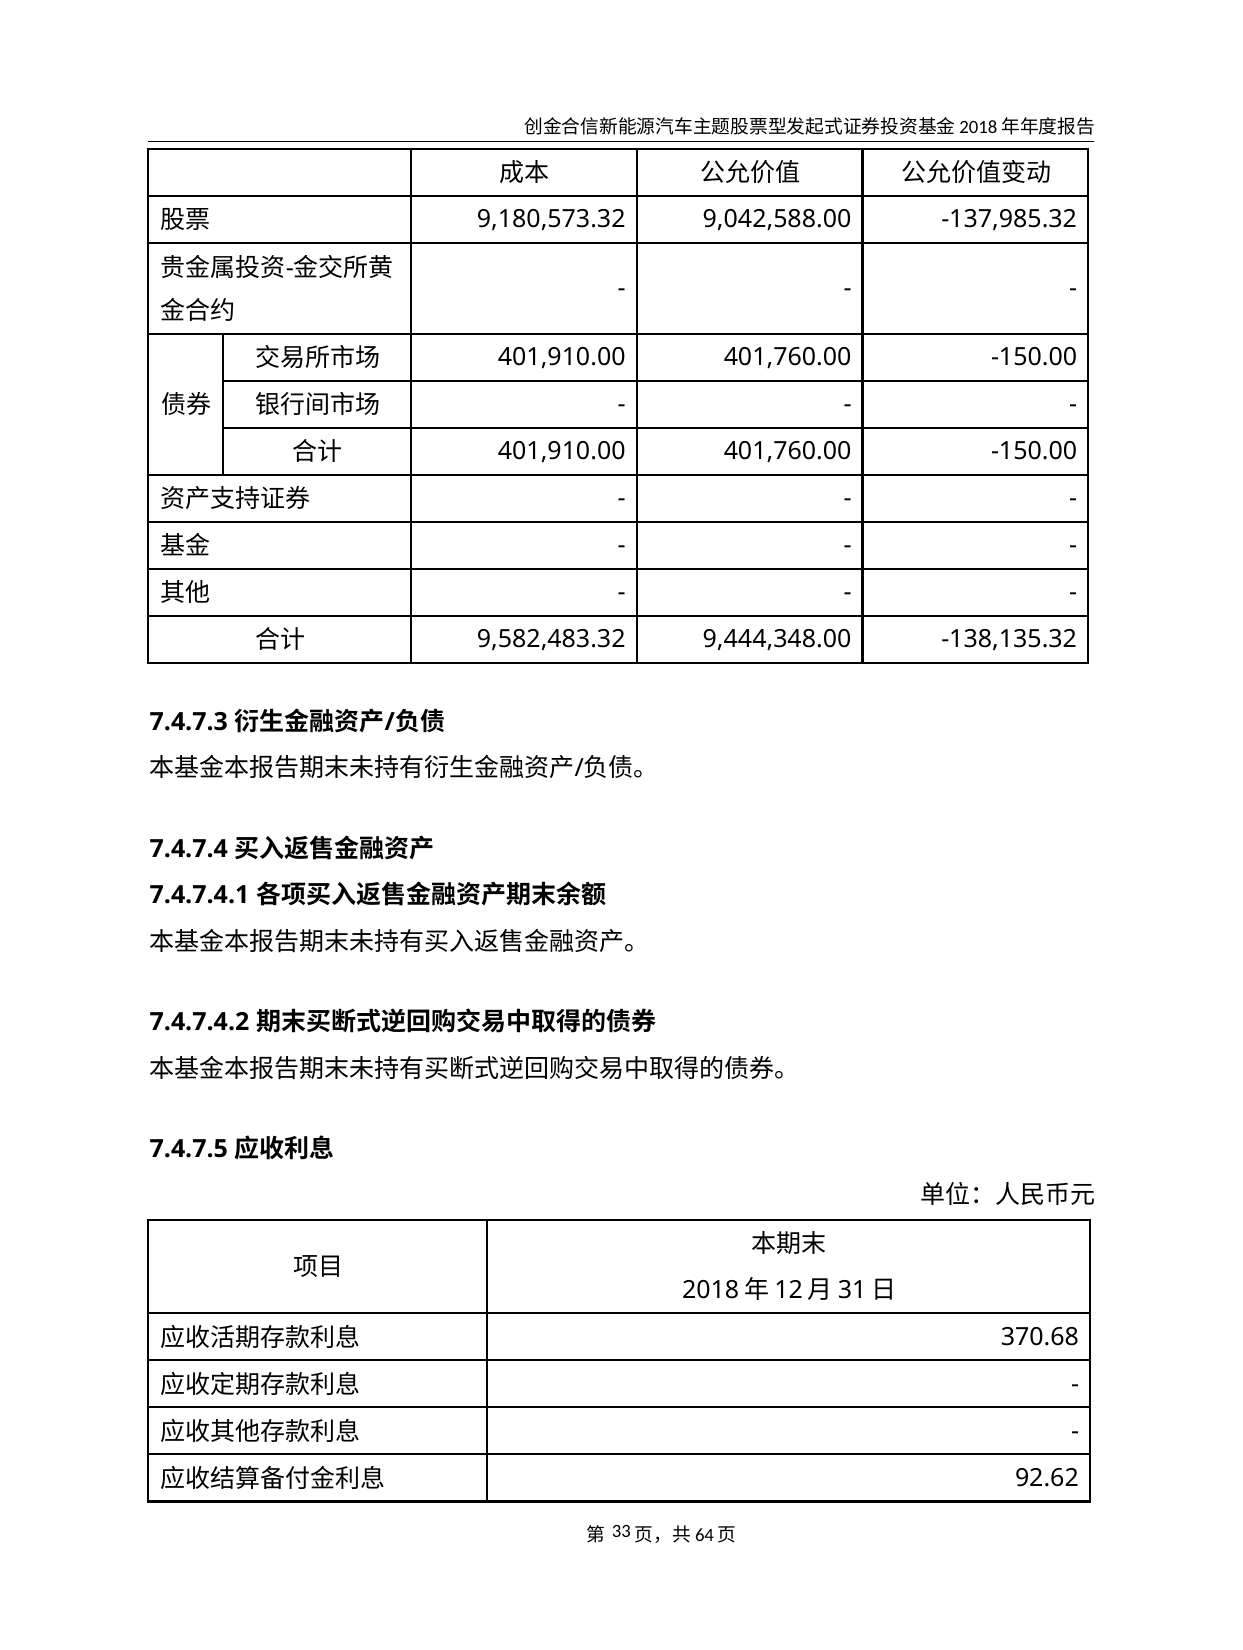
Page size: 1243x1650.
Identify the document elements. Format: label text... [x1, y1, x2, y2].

table_cell 应收结算备付金利息 [149, 1455, 486, 1500]
table_header 项目 [149, 150, 410, 195]
table_cell 应收定期存款利息 [149, 1361, 486, 1406]
table_cell 9,444,348.00 [638, 617, 861, 662]
table_cell - [412, 523, 636, 568]
table_cell - [412, 244, 636, 332]
table_cell - [864, 244, 1087, 332]
table_cell 370.68 [488, 1314, 1089, 1359]
table_cell -150.00 [864, 429, 1087, 474]
table_cell - [864, 382, 1087, 427]
table_cell 其他 [149, 570, 410, 615]
table_cell 合计 [224, 429, 410, 474]
table_cell - [638, 382, 861, 427]
table_cell 股票 [149, 197, 410, 242]
text 7.4.7.3 衍生金融资产/负债 [149, 701, 1094, 737]
text 7.4.7.4.1 各项买入返售金融资产期末余额 [149, 874, 1094, 911]
table_cell - [864, 570, 1087, 615]
table_cell 应收其他存款利息 [149, 1408, 486, 1453]
table_cell -150.00 [864, 335, 1087, 379]
table_cell 401,760.00 [638, 335, 861, 379]
table_cell - [412, 570, 636, 615]
text 本基金本报告期末未持有买断式逆回购交易中取得的债券。 [149, 1048, 1094, 1084]
table_cell 债券 [149, 335, 222, 474]
table_cell 9,582,483.32 [412, 617, 636, 662]
table_cell -138,135.32 [864, 617, 1087, 662]
table_cell 9,180,573.32 [412, 197, 636, 242]
table_cell - [638, 476, 861, 521]
table_cell - [412, 476, 636, 521]
table_cell 401,760.00 [638, 429, 861, 474]
table_cell - [864, 476, 1087, 521]
table_header 项目 [149, 1221, 486, 1312]
table_cell 银行间市场 [224, 382, 410, 427]
table_cell - [864, 523, 1087, 568]
table_cell 交易所市场 [224, 335, 410, 379]
table_cell -137,985.32 [864, 197, 1087, 242]
table_cell - [638, 244, 861, 332]
table_cell 资产支持证券 [149, 476, 410, 521]
table_cell 9,042,588.00 [638, 197, 861, 242]
text 单位：人民币元 [149, 1175, 1094, 1211]
table_cell - [638, 523, 861, 568]
table_cell 401,910.00 [412, 335, 636, 379]
table_cell 401,910.00 [412, 429, 636, 474]
table_cell - [638, 570, 861, 615]
table_cell - [488, 1361, 1089, 1406]
table_cell 公允价值 [638, 150, 861, 195]
table_cell 公允价值变动 [864, 150, 1087, 195]
table_cell 成本 [412, 150, 636, 195]
table_cell 贵金属投资-金交所黄金合约 [149, 244, 410, 332]
text 7.4.7.4 买入返售金融资产 [149, 828, 1094, 864]
table_header 本期末 2018年12月31日 [488, 1221, 1089, 1312]
table_cell - [488, 1408, 1089, 1453]
table_cell 应收活期存款利息 [149, 1314, 486, 1359]
text 7.4.7.4.2 期末买断式逆回购交易中取得的债券 [149, 1002, 1094, 1038]
table_cell 92.62 [488, 1455, 1089, 1500]
table_cell 基金 [149, 523, 410, 568]
table_cell - [412, 382, 636, 427]
table_cell 合计 [149, 617, 410, 662]
text 本基金本报告期末未持有买入返售金融资产。 [149, 921, 1094, 957]
text 7.4.7.5 应收利息 [149, 1128, 1094, 1165]
text 本基金本报告期末未持有衍生金融资产/负债。 [149, 748, 1094, 784]
